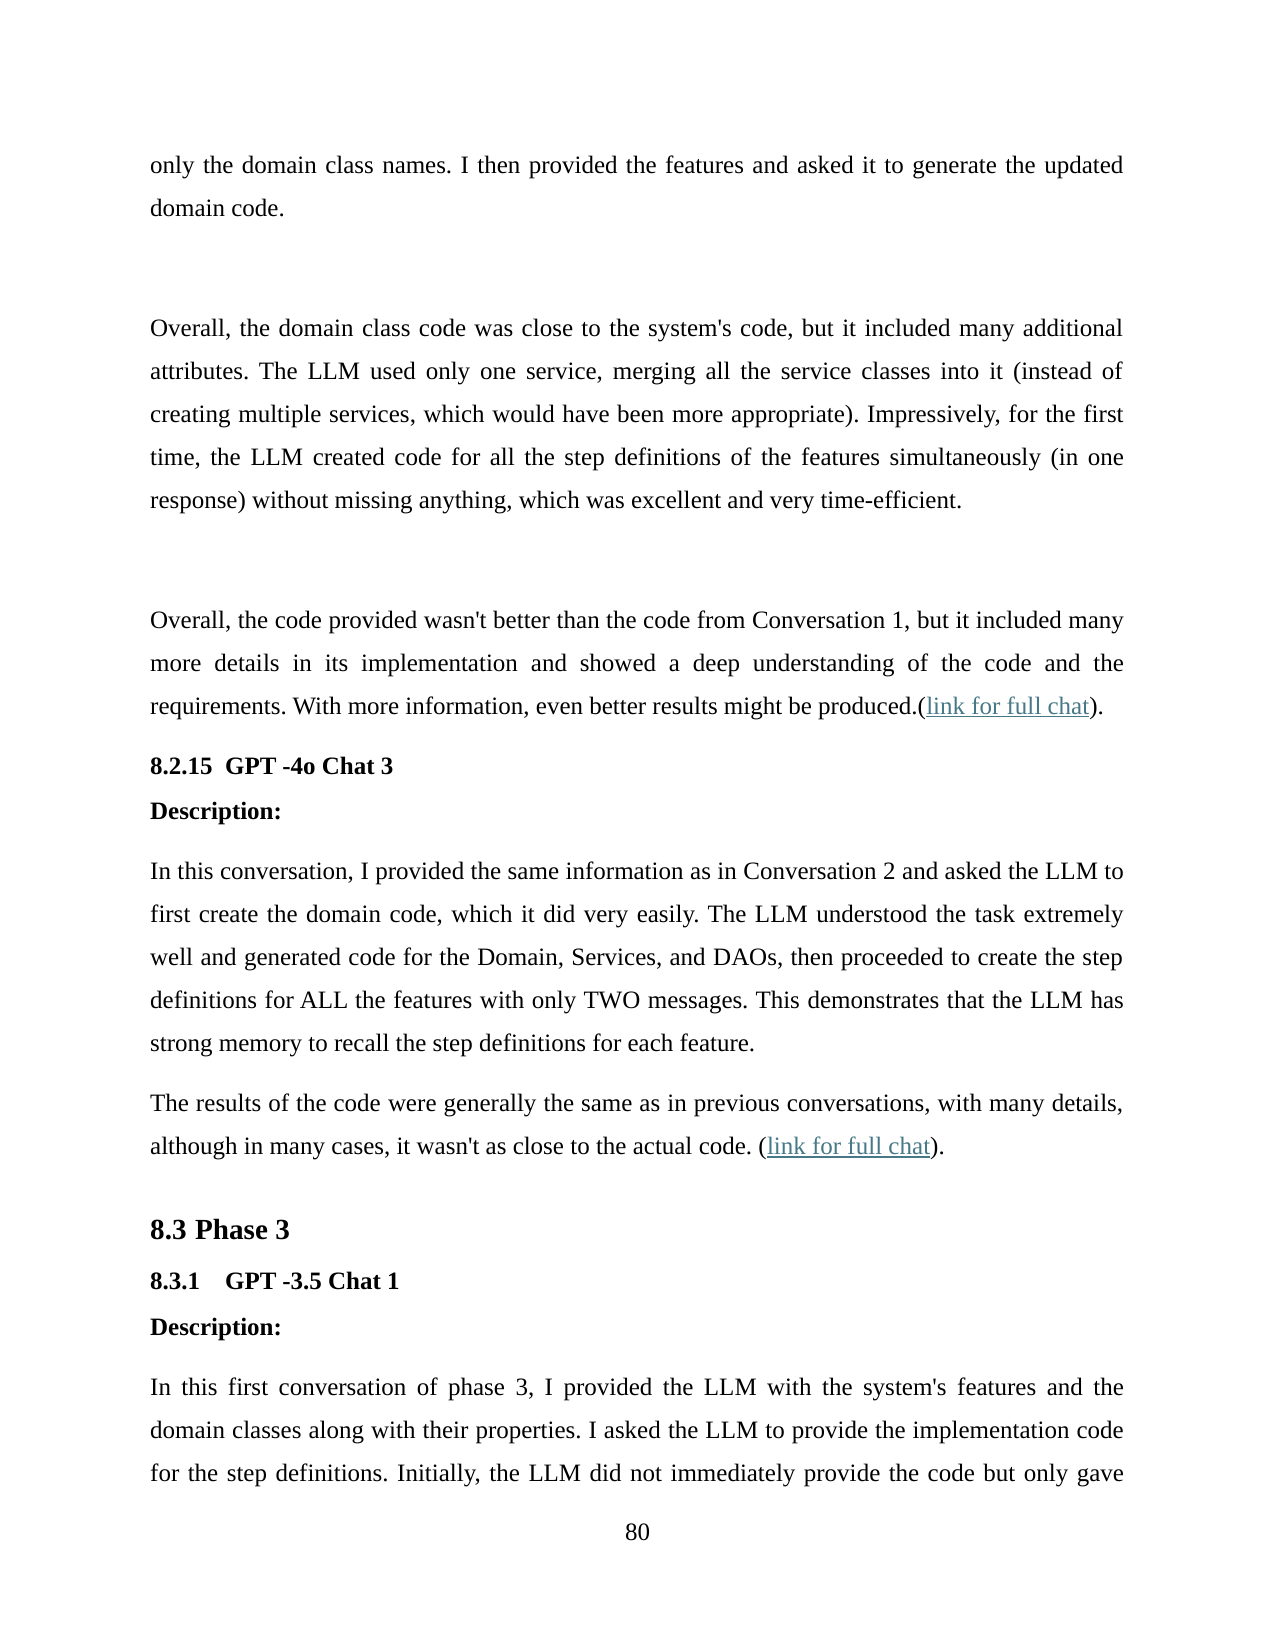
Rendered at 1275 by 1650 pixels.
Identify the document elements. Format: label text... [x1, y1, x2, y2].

text In this conversation, I provided the same information as in Conversation 2 and asked the LLM to first create the domain code, which it did very easily. The LLM understood the task extremely well and generated code for the Domain, Services, and DAOs, then proceeded to create the step definitions for ALL the features with only TWO messages. This demonstrates that the LLM has strong memory to recall the step definitions for each feature. [150, 856, 1125, 1057]
subtitle GPT -3.5 Chat 1 [150, 1266, 1125, 1295]
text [150, 150, 1125, 222]
text The results of the code were generally the same as in previous conversations, with many details, although in many cases, it wasn't as close to the actual code. (link for full chat). [150, 1088, 1125, 1160]
text Overall, the domain class code was close to the system's code, but it included many additional attributes. The LLM used only one service, merging all the service classes into it (instead of creating multiple services, which would have been more appropriate). Impressively, for the first time, the LLM created code for all the step definitions of the features simultaneously (in one response) without missing anything, which was excellent and very time-efficient. [150, 313, 1125, 514]
text Description: [150, 1312, 1125, 1341]
text Overall, the code provided wasn't better than the code from Conversation 1, but it included many more details in its implementation and showed a deep understanding of the code and the requirements. With more information, even better results might be produced.(link for full chat). [150, 605, 1125, 720]
subtitle GPT -4o Chat 3 [150, 751, 1125, 779]
text Description: [150, 796, 1125, 825]
subtitle Phase 3 [150, 1212, 1125, 1246]
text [150, 1372, 1125, 1487]
